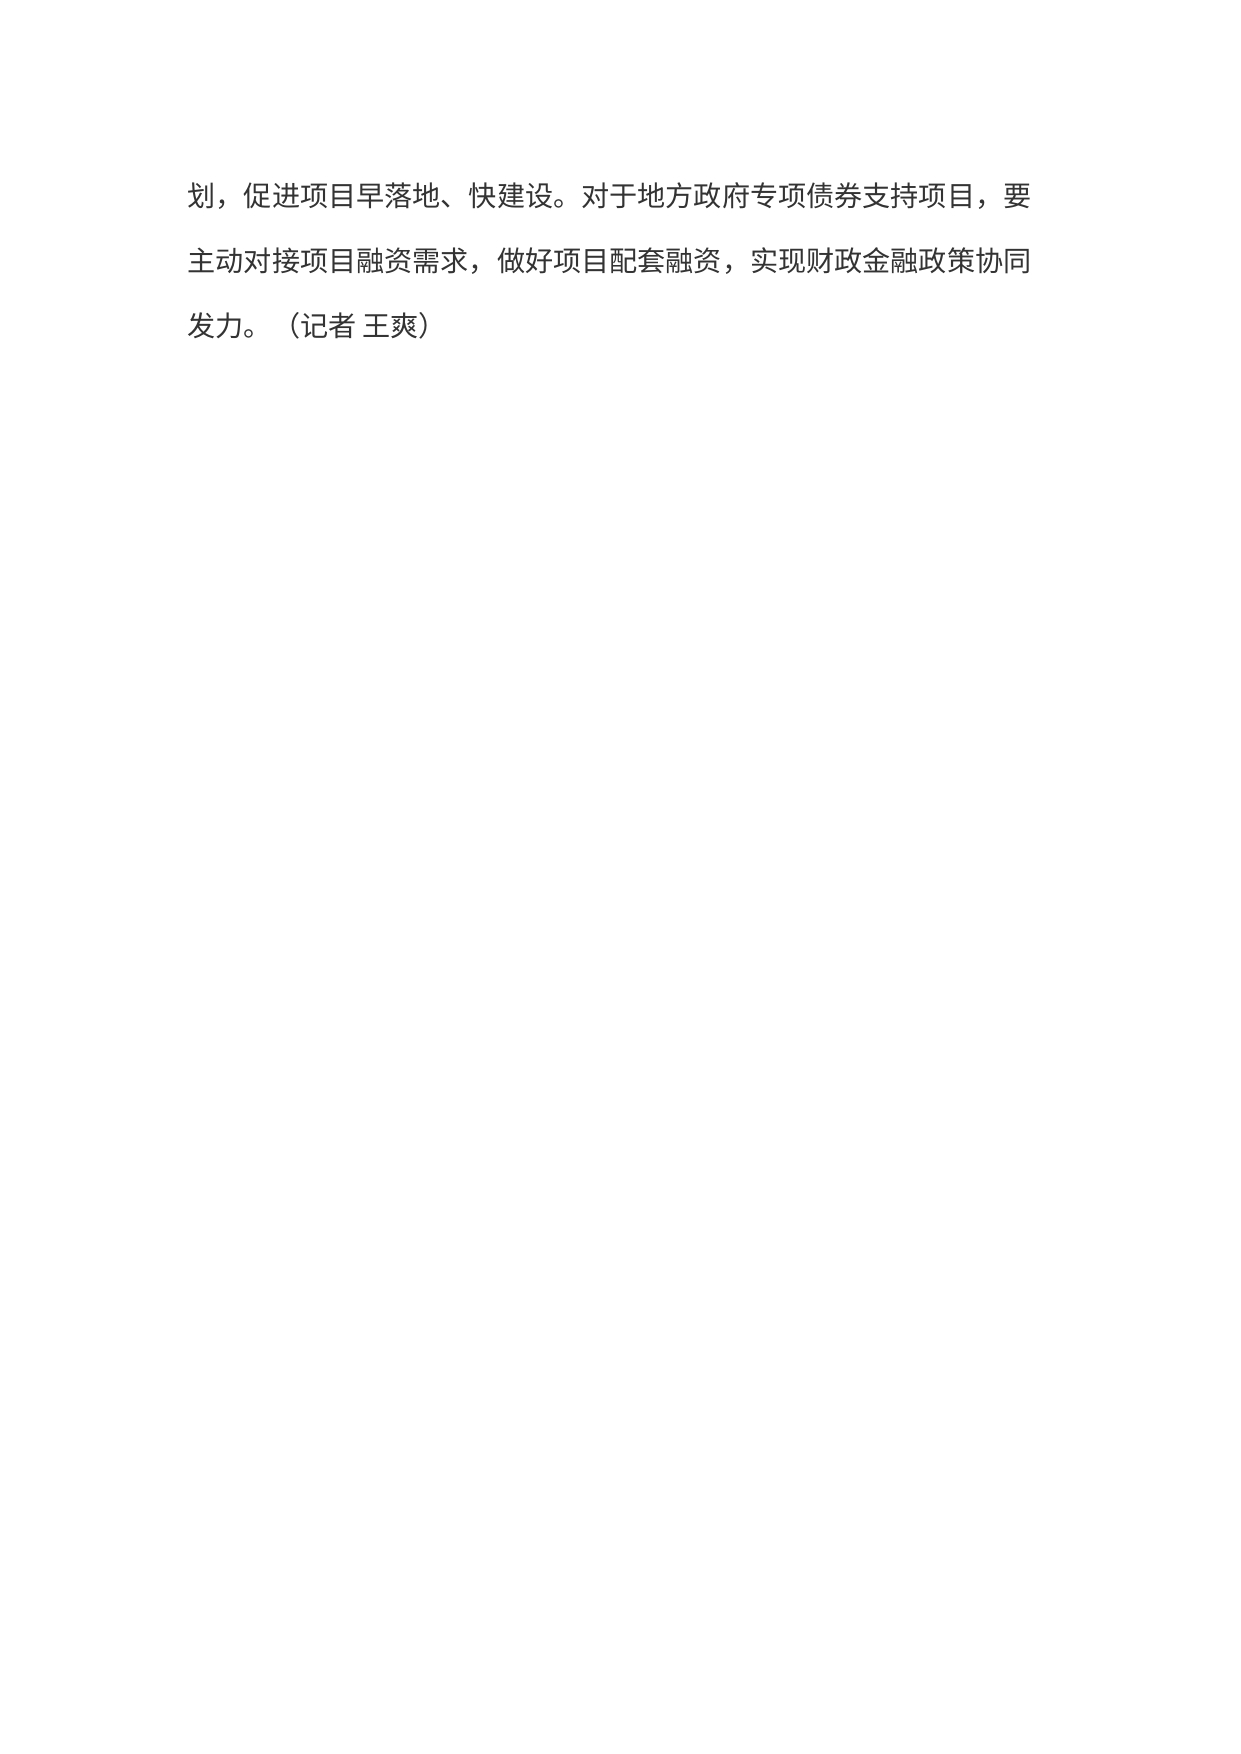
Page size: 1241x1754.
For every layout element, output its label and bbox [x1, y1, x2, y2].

text [187, 162, 1053, 357]
